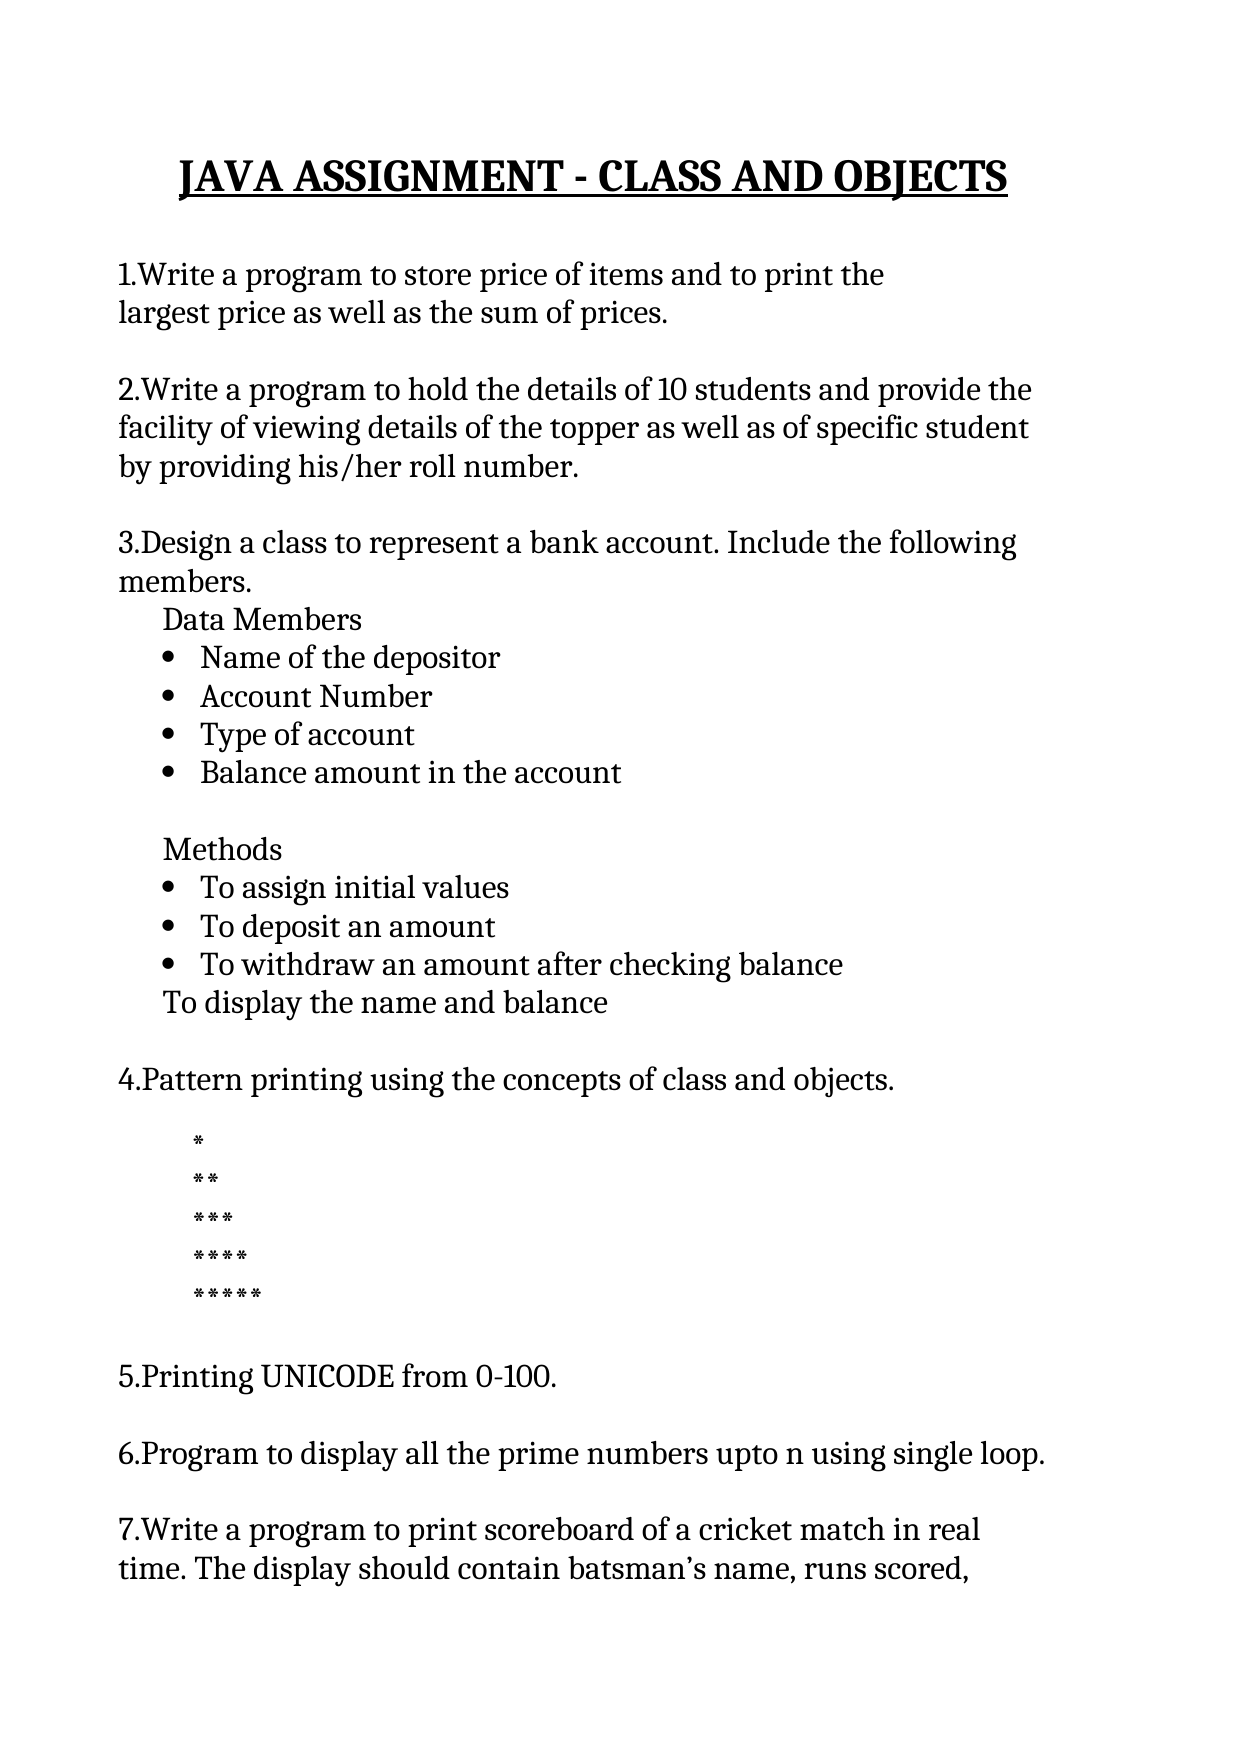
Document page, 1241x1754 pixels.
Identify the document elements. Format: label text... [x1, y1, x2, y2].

list Balance amount in the account [162, 754, 1053, 792]
text ** [118, 1166, 1053, 1204]
text 6.Program to display all the prime numbers upto n using single loop. [118, 1434, 1053, 1472]
list Name of the depositor [162, 639, 1053, 677]
text * [118, 1127, 1053, 1166]
text ***** [162, 1281, 1053, 1319]
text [118, 1511, 1053, 1587]
text JAVA ASSIGNMENT - CLASS AND OBJECTS [118, 150, 1053, 203]
text 2.Write a program to hold the details of 10 students and provide the facility of viewing details of the topper as well as of specific student by providing his/her roll number. [118, 370, 1053, 485]
text 5.Printing UNICODE from 0-100. [118, 1357, 1053, 1396]
text **** [118, 1242, 1053, 1281]
list To withdraw an amount after checking balance [162, 945, 1053, 984]
list Type of account [162, 715, 1053, 754]
text 3.Design a class to represent a bank account. Include the following members. [118, 524, 1053, 600]
list To deposit an amount [162, 907, 1053, 945]
text Data Members [118, 600, 1053, 639]
text Methods [162, 830, 1053, 869]
text 4.Pattern printing using the concepts of class and objects. [118, 1060, 1053, 1099]
text 1.Write a program to store price of items and to print the largest price as well as the sum of prices. [118, 255, 1053, 332]
text To display the name and balance [162, 984, 1053, 1022]
list Account Number [162, 677, 1053, 715]
text *** [118, 1204, 1053, 1242]
list To assign initial values [162, 869, 1053, 907]
